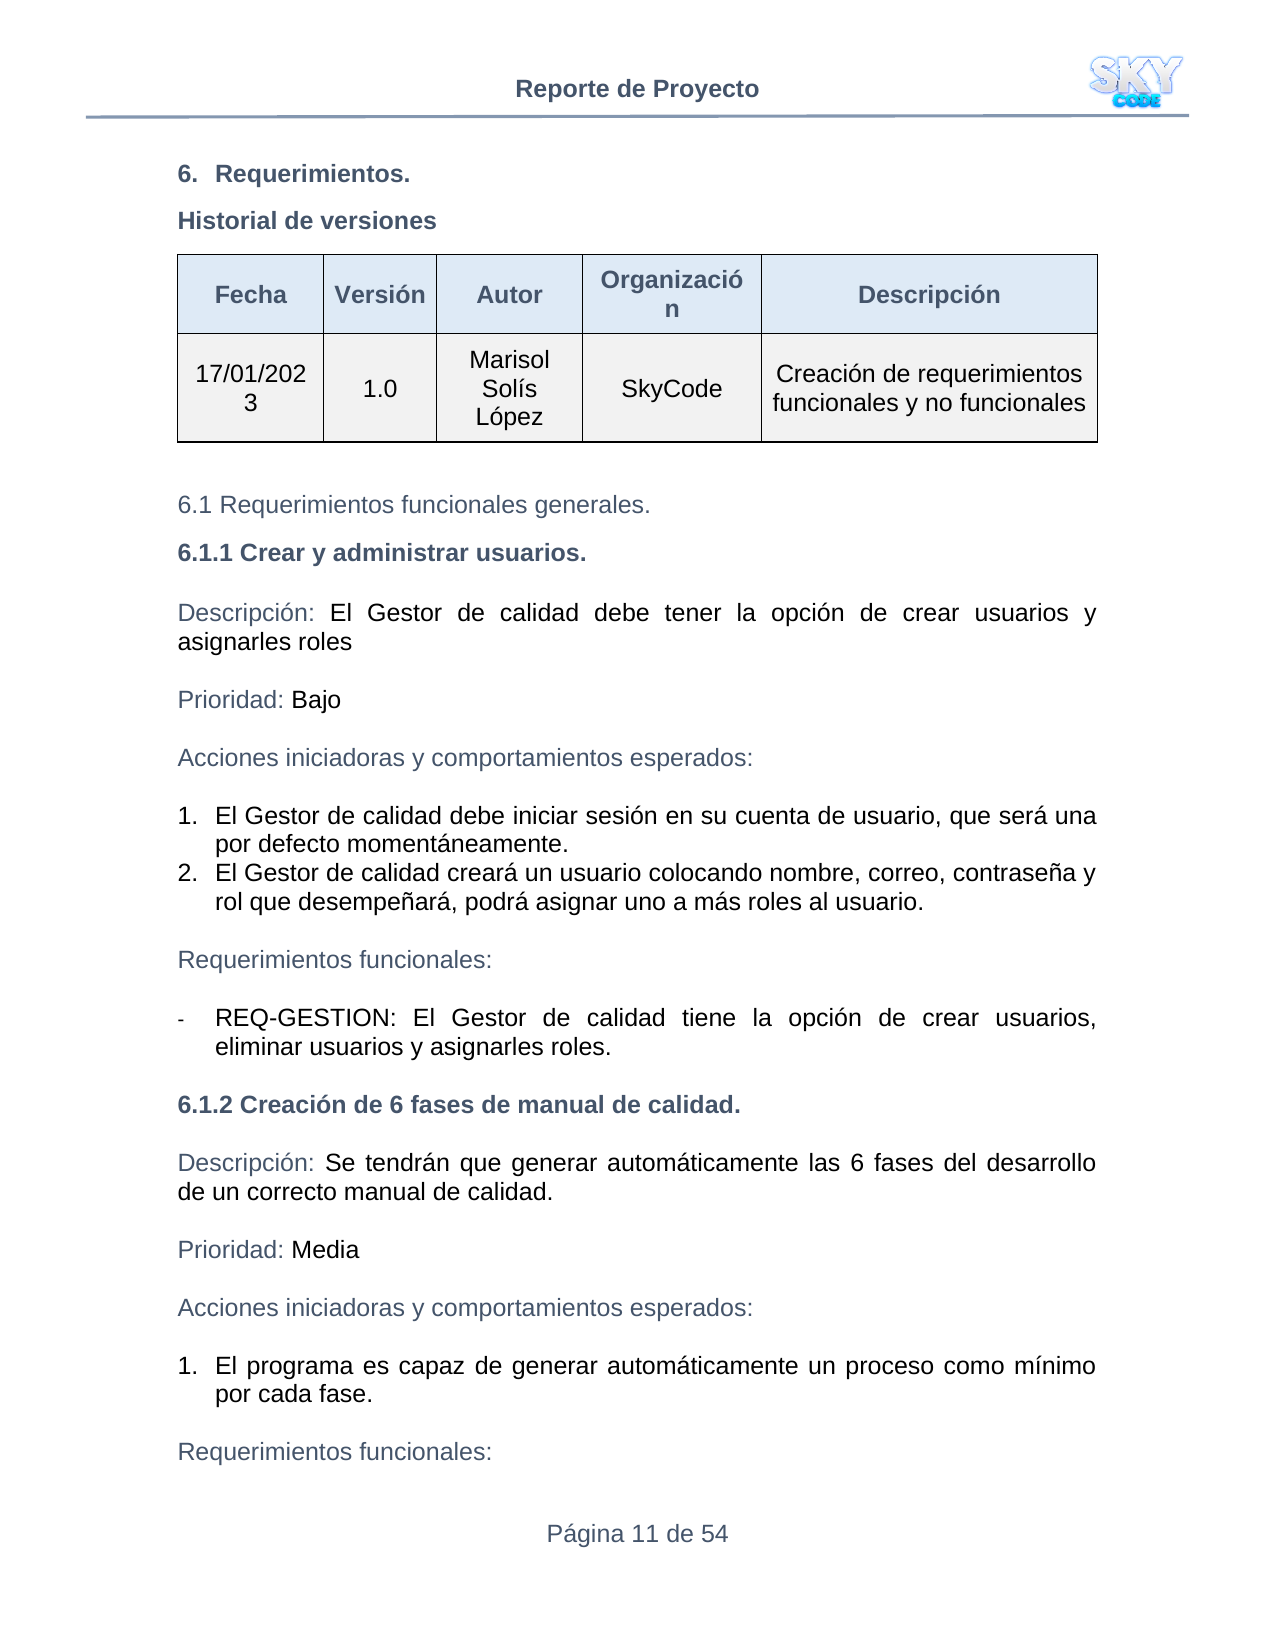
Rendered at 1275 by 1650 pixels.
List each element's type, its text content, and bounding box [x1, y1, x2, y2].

list Requerimientos. [177, 158, 1098, 187]
text 6.1.2 Creación de 6 fases de manual de calidad. [177, 1090, 1098, 1119]
text Prioridad: Bajo [177, 685, 1098, 713]
table_cell 1.0 [324, 334, 436, 441]
list REQ-GESTION: El Gestor de calidad tiene la opción de crear usuarios, eliminar usuarios y asignarles roles. [177, 1003, 1098, 1061]
list El programa es capaz de generar automáticamente un proceso como mínimo por cada fase. [177, 1351, 1098, 1408]
table_cell Marisol Solís López [437, 334, 582, 441]
table_header Organización [583, 255, 761, 333]
table_cell SkyCode [583, 334, 761, 441]
list Requerimientos funcionales generales. [177, 490, 1098, 519]
table_header Descripción [762, 255, 1097, 333]
text Historial de versiones [177, 206, 1098, 235]
text Descripción: Se tendrán que generar automáticamente las 6 fases del desarrollo de un correcto manual de calidad. [177, 1148, 1098, 1206]
text 6.1.1 Crear y administrar usuarios. [177, 538, 1098, 567]
text Prioridad: Media [177, 1235, 1098, 1263]
list El Gestor de calidad creará un usuario colocando nombre, correo, contraseña y rol que desempeñará, podrá asignar uno a más roles al usuario. [177, 858, 1098, 916]
table_header Fecha [178, 255, 323, 333]
text Requerimientos funcionales: [177, 945, 1098, 973]
text Requerimientos funcionales: [177, 1437, 1098, 1466]
list El Gestor de calidad debe iniciar sesión en su cuenta de usuario, que será una por defecto momentáneamente. [177, 801, 1098, 858]
text Descripción: El Gestor de calidad debe tener la opción de crear usuarios y asignarles roles [177, 598, 1098, 656]
text Acciones iniciadoras y comportamientos esperados: [177, 743, 1098, 771]
table_header Versión [324, 255, 436, 333]
table_header Autor [437, 255, 582, 333]
text Acciones iniciadoras y comportamientos esperados: [177, 1293, 1098, 1321]
picture [1081, 29, 1192, 140]
table_cell Creación de requerimientos funcionales y no funcionales [762, 334, 1097, 441]
table_cell 17/01/2023 [178, 334, 323, 441]
